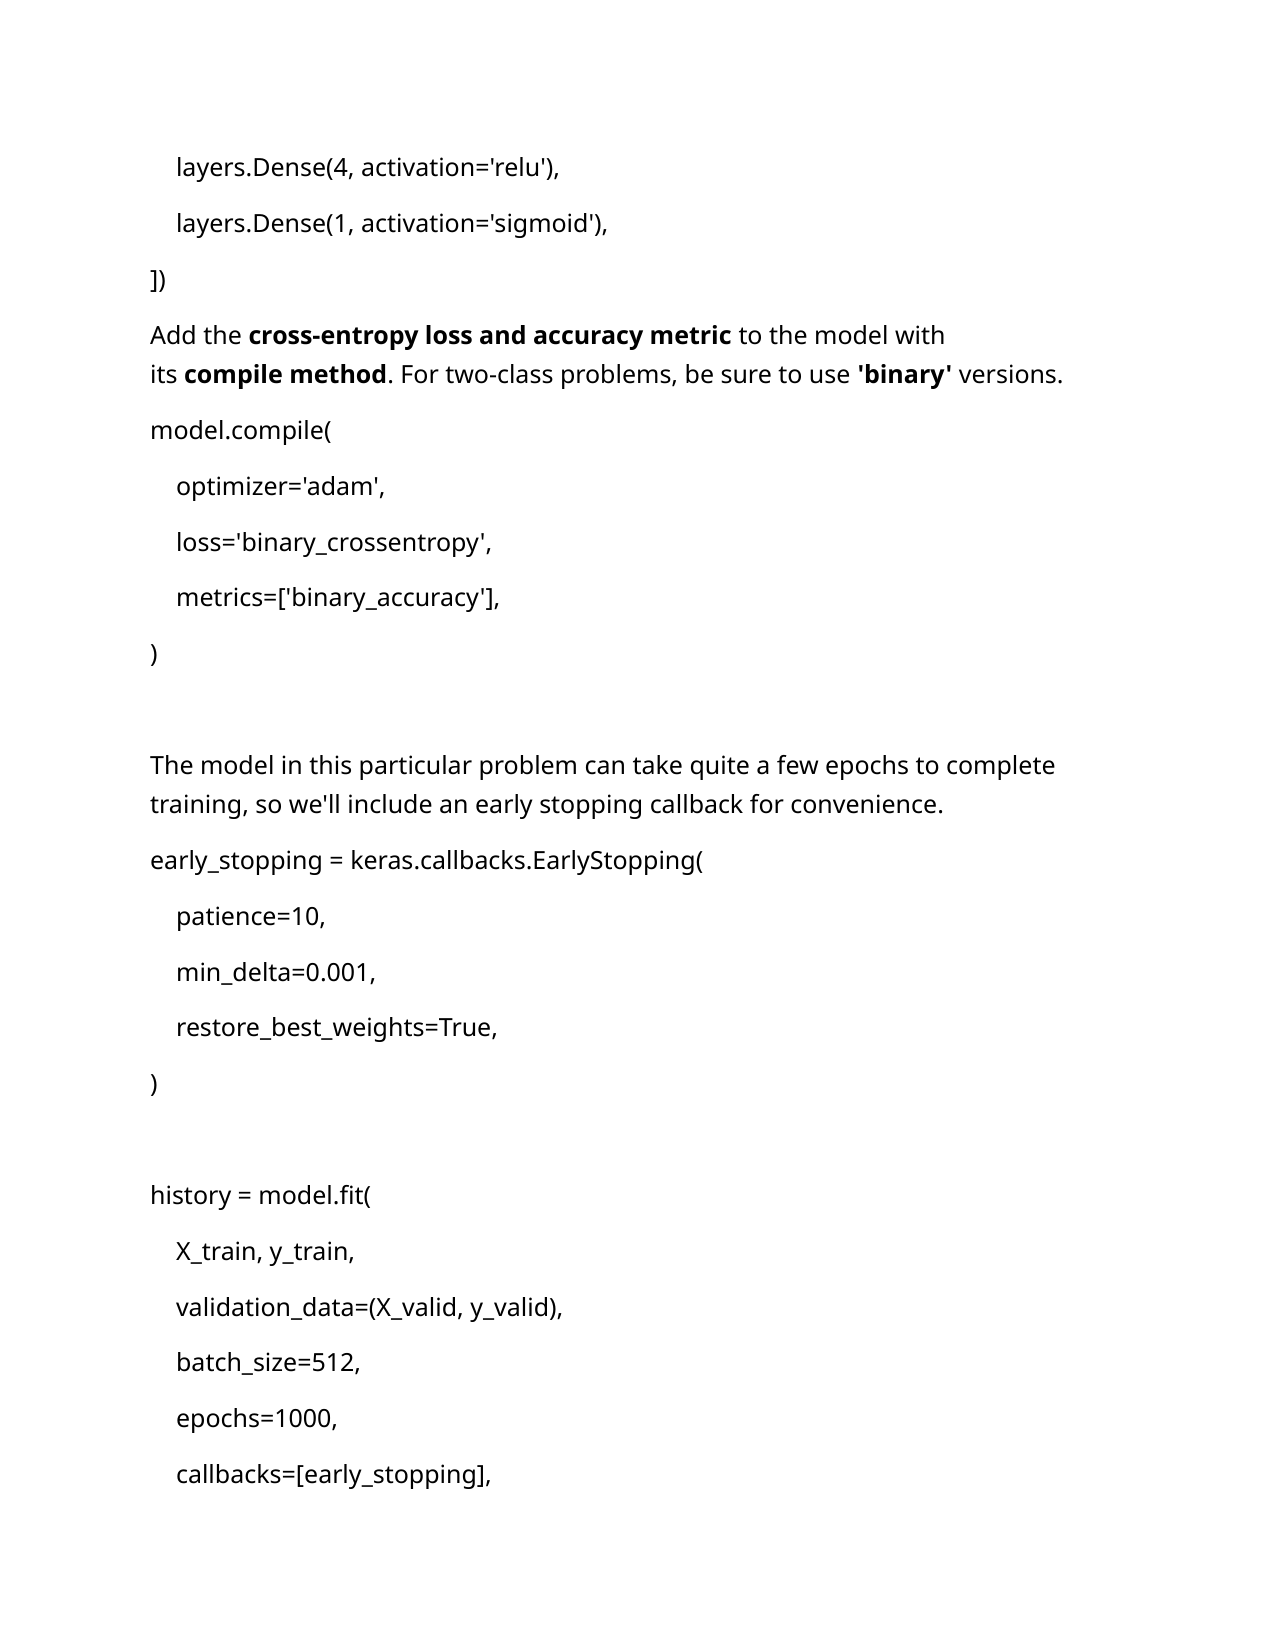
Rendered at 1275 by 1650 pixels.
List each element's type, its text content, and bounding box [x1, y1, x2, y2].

text layers.Dense(4, activation='relu'), [150, 150, 1125, 184]
text restore_best_weights=True, [150, 1010, 1125, 1044]
text history = model.fit( [150, 1177, 1125, 1212]
text min_delta=0.001, [150, 954, 1125, 988]
text patience=10, [150, 898, 1125, 932]
text layers.Dense(1, activation='sigmoid'), [150, 206, 1125, 240]
text optimizer='adam', [150, 468, 1125, 502]
text callbacks=[early_stopping], [150, 1457, 1125, 1491]
text validation_data=(X_valid, y_valid), [150, 1289, 1125, 1323]
text model.compile( [150, 412, 1125, 447]
text early_stopping = keras.callbacks.EarlyStopping( [150, 842, 1125, 877]
text loss='binary_crossentropy', [150, 524, 1125, 558]
text ) [150, 1066, 1125, 1100]
text ) [150, 636, 1125, 670]
text metrics=['binary_accuracy'], [150, 580, 1125, 614]
text batch_size=512, [150, 1345, 1125, 1379]
text epochs=1000, [150, 1401, 1125, 1435]
text Add the cross-entropy loss and accuracy metric to the model with its compile method. For two-class problems, be sure to use 'binary' versions. [150, 317, 1125, 391]
text X_train, y_train, [150, 1233, 1125, 1267]
text The model in this particular problem can take quite a few epochs to complete training, so we'll include an early stopping callback for convenience. [150, 747, 1125, 821]
text ]) [150, 262, 1125, 296]
